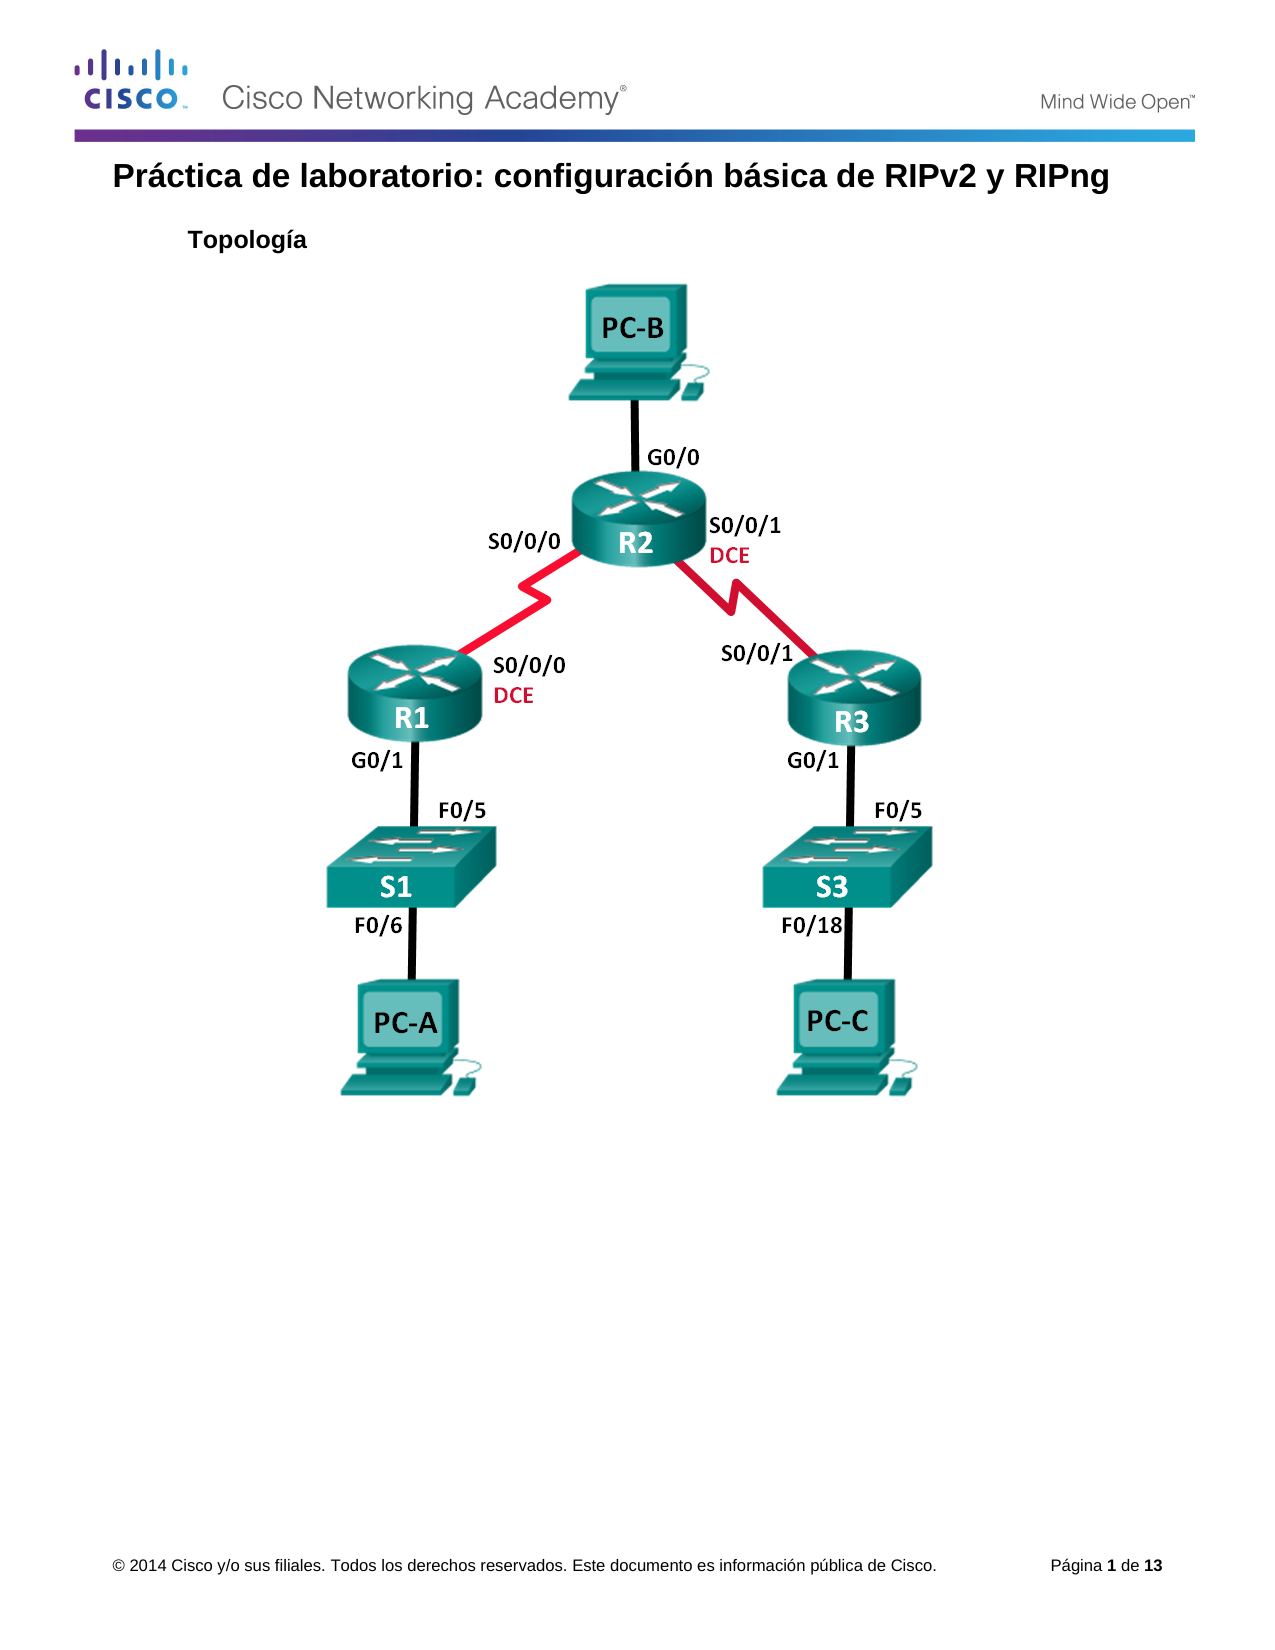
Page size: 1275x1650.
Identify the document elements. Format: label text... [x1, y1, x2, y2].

text Topología [112, 225, 1162, 254]
picture [324, 279, 951, 1101]
title Práctica de laboratorio: configuración básica de RIPv2 y RIPng [112, 156, 1162, 195]
picture [0, 30, 1273, 142]
